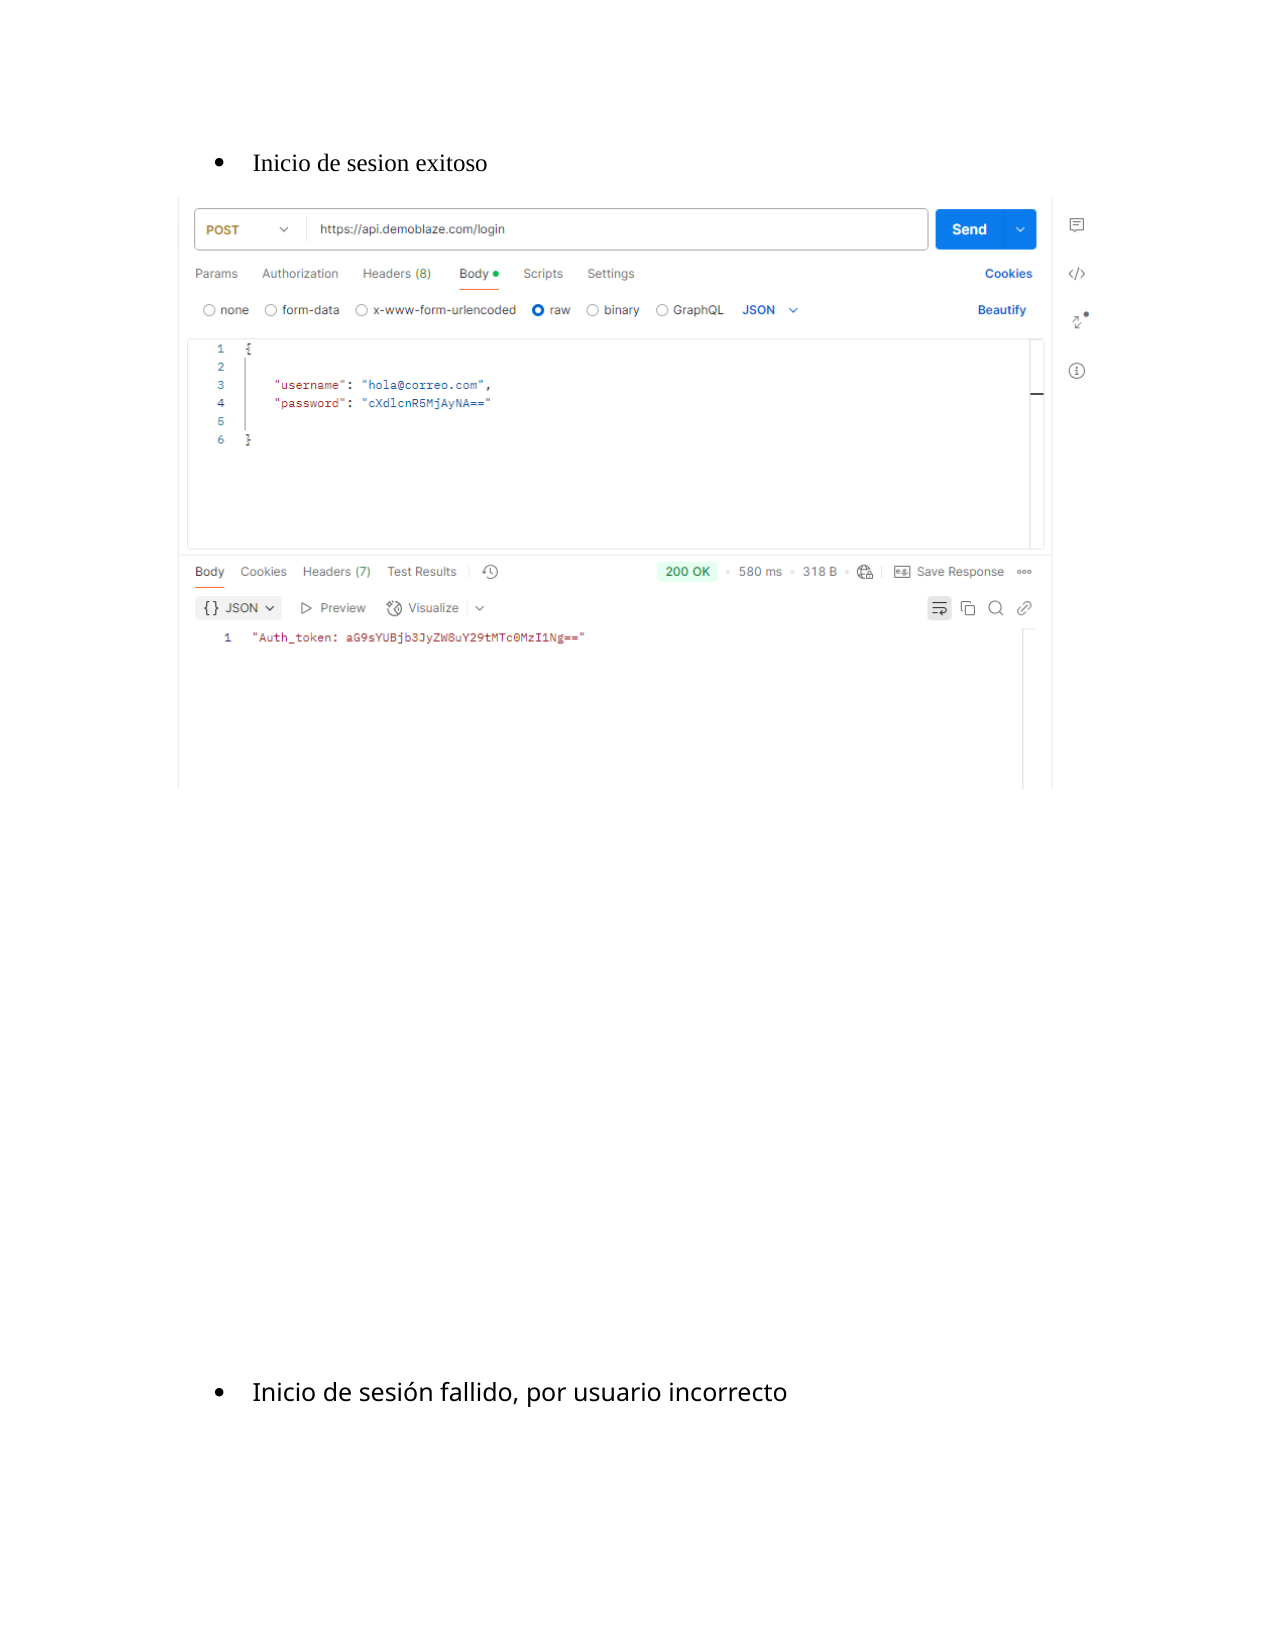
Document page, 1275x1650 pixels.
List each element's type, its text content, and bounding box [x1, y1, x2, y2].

list Inicio de sesion exitoso [215, 148, 1098, 176]
picture [177, 197, 1098, 789]
list Inicio de sesión fallido, por usuario incorrecto [215, 1375, 1098, 1409]
